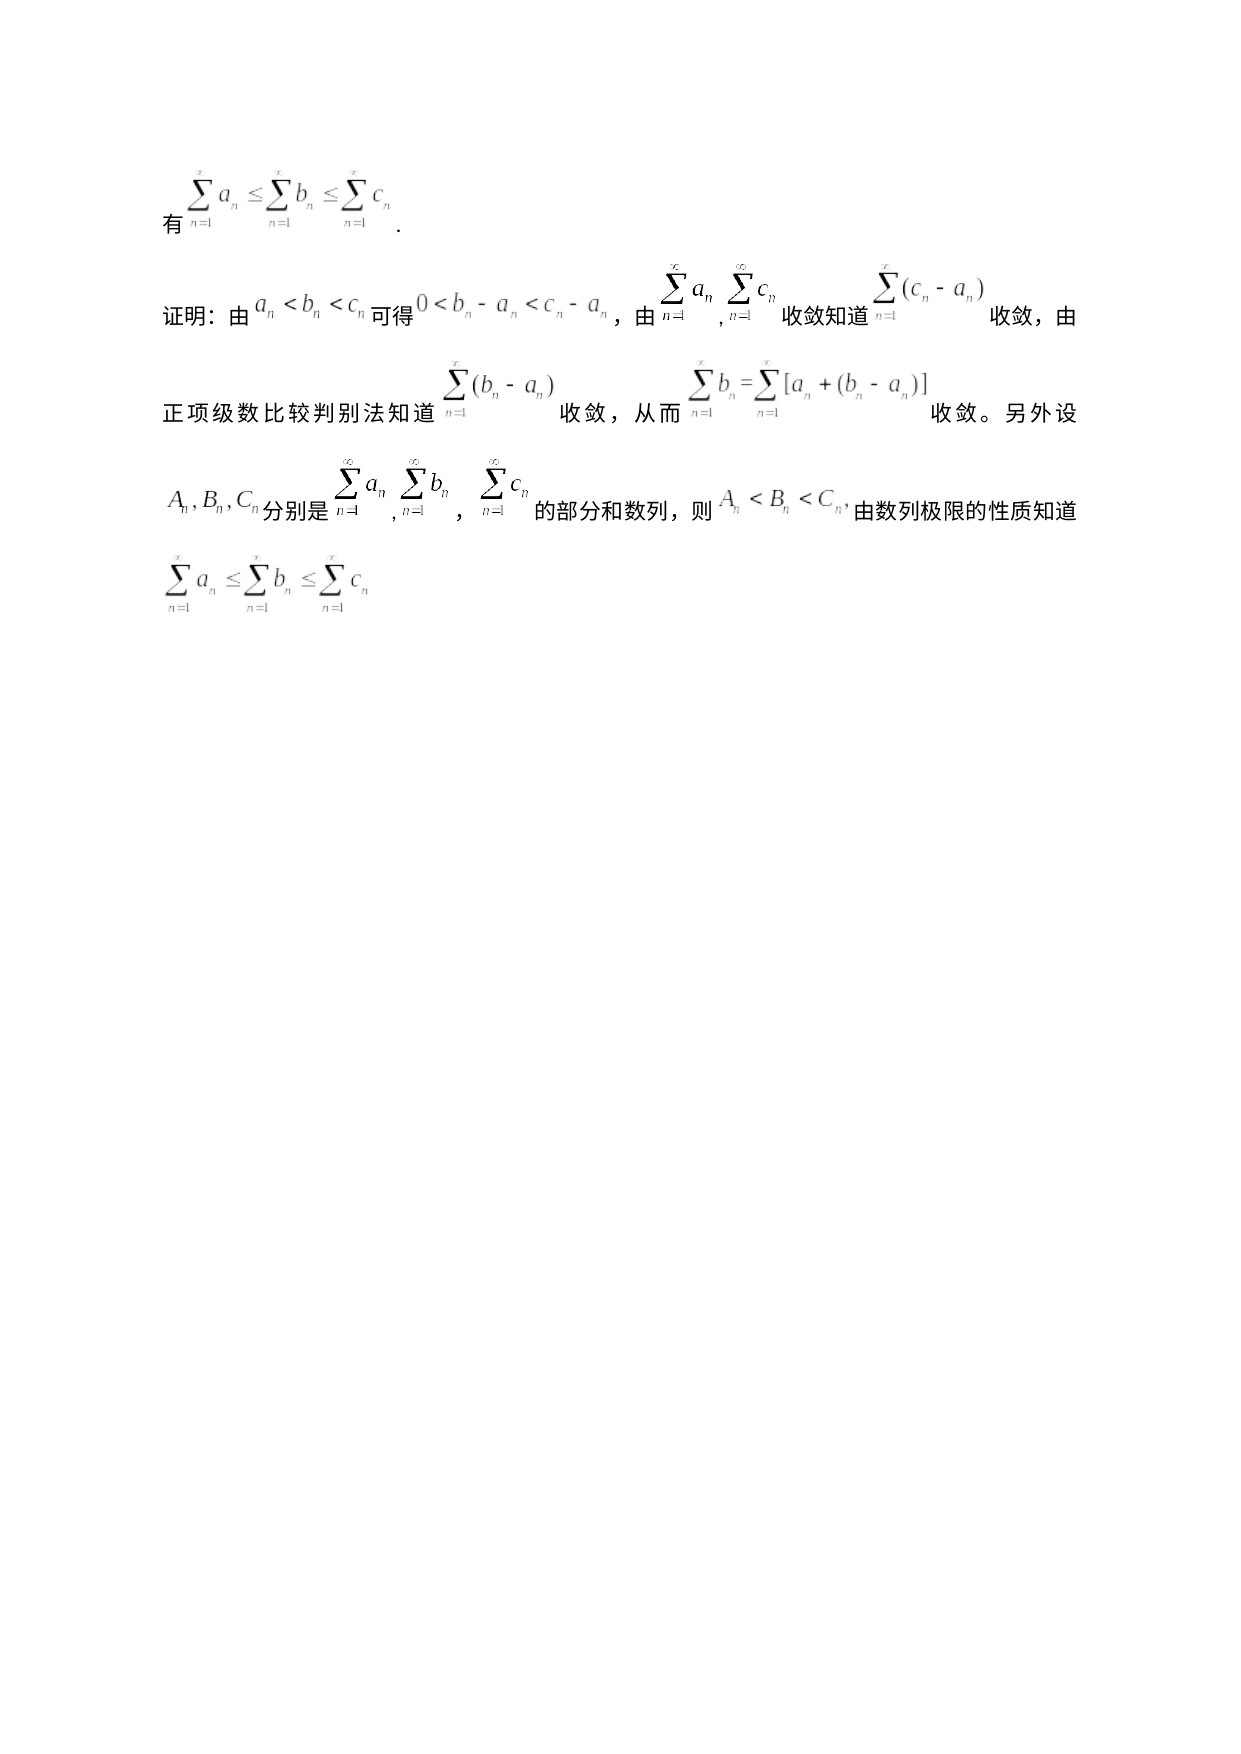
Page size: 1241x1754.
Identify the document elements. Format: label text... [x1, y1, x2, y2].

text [162, 162, 1078, 238]
text 证明：由可得，由,收敛知道收敛，由正项级数比较判别法知道收敛，从而收敛。另外设分别是,，的部分和数列，则由数列极限的性质知道 [162, 254, 1078, 644]
